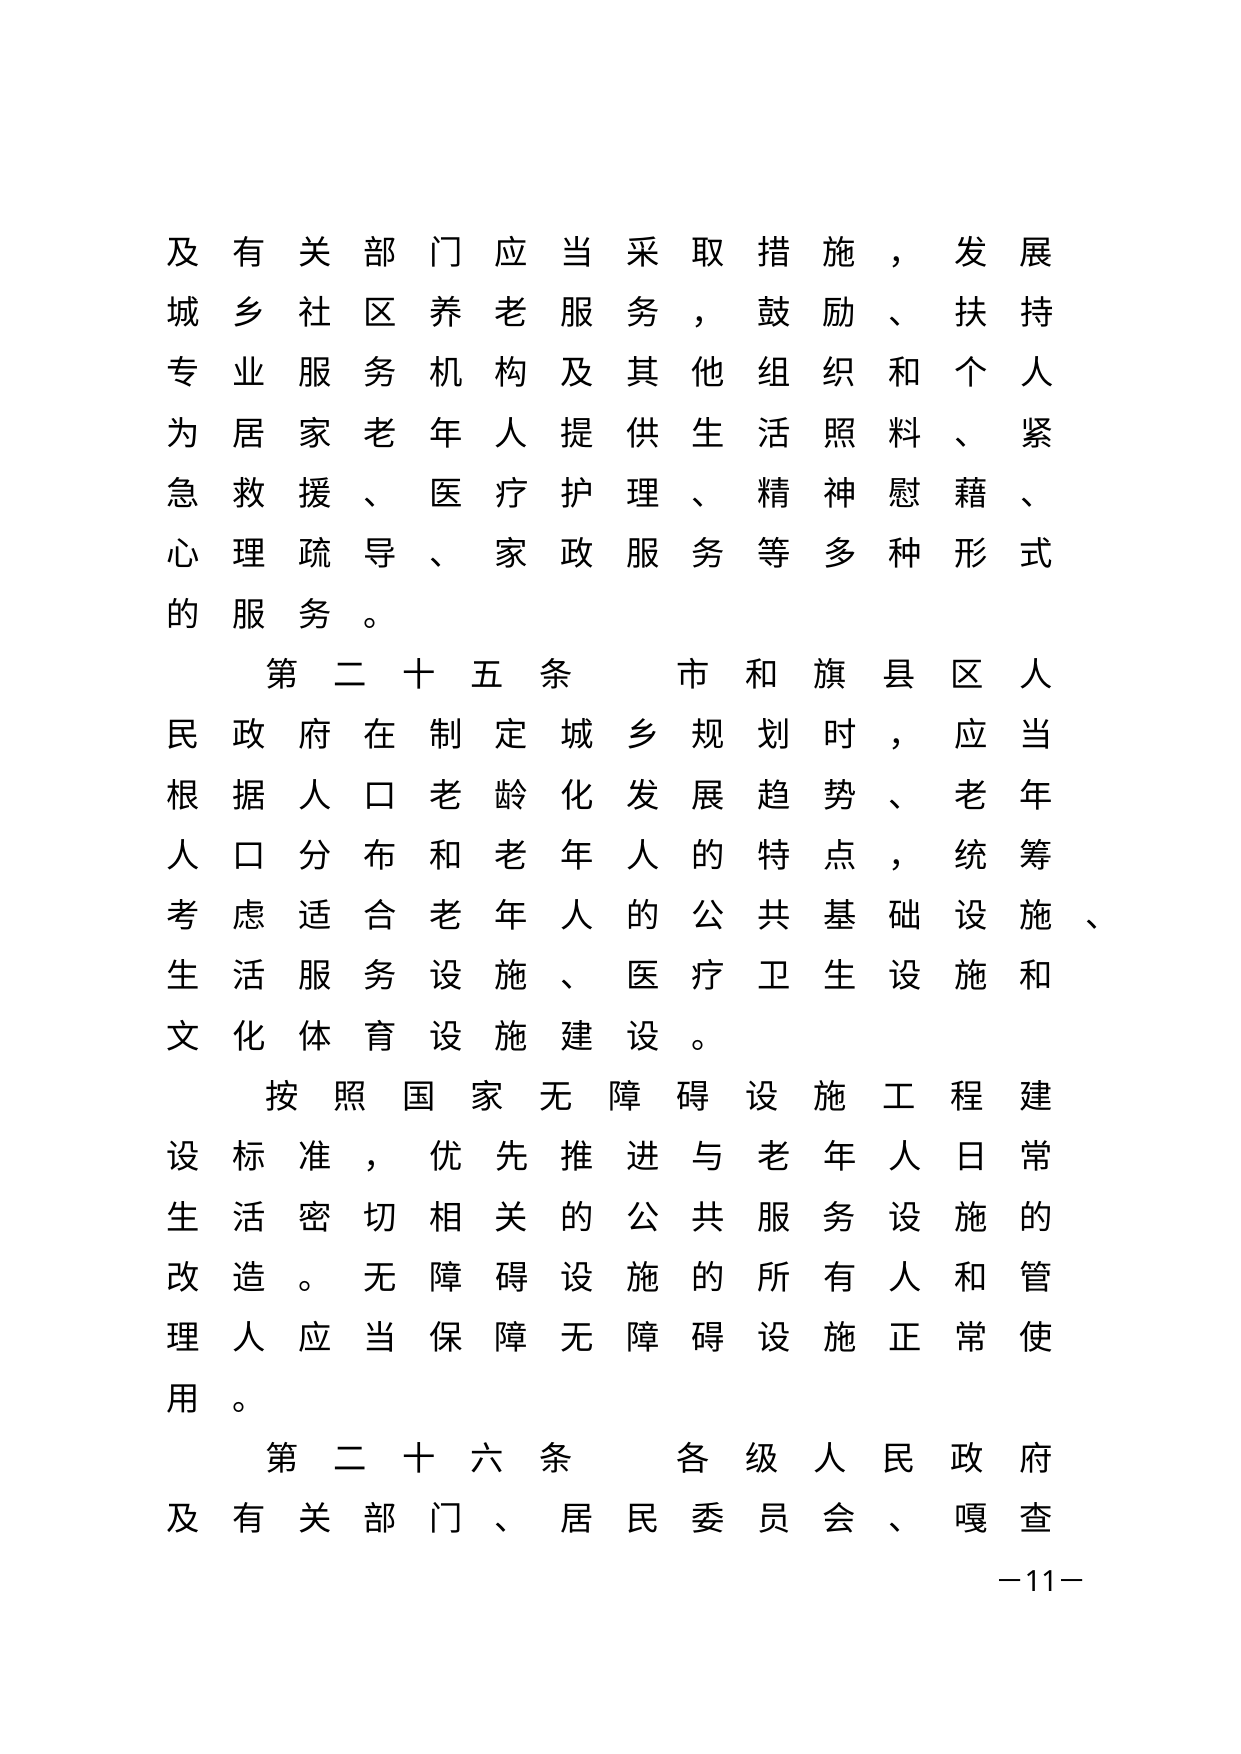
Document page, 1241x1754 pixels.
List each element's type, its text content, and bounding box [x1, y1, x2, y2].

text 第二十六条 各级人民政府及有关部门、居民委员会、嘎查村民委员会，应当将养老服务设施纳入城乡社区配套设施建设规划，建立适应老年人需要的生活服务、文化体育活动、日间照料、疾病护理与康复等服务设施和网点，就近为老年人提供服务。 [167, 1426, 1085, 1546]
text 第二十五条 市和旗县区人民政府在制定城乡规划时，应当根据人口老龄化发展趋势、老年人口分布和老年人的特点，统筹考虑适合老年人的公共基础设施、生活服务设施、医疗卫生设施和文化体育设施建设。 [167, 642, 1085, 1064]
text 第二十四条 各级人民政府及有关部门应当采取措施，发展城乡社区养老服务，鼓励、扶持专业服务机构及其他组织和个人为居家老年人提供生活照料、紧急救援、医疗护理、精神慰藉、心理疏导、家政服务等多种形式的服务。 [167, 219, 1085, 642]
text 按照国家无障碍设施工程建设标准，优先推进与老年人日常生活密切相关的公共服务设施的改造。无障碍设施的所有人和管理人应当保障无障碍设施正常使用。 [167, 1064, 1085, 1426]
